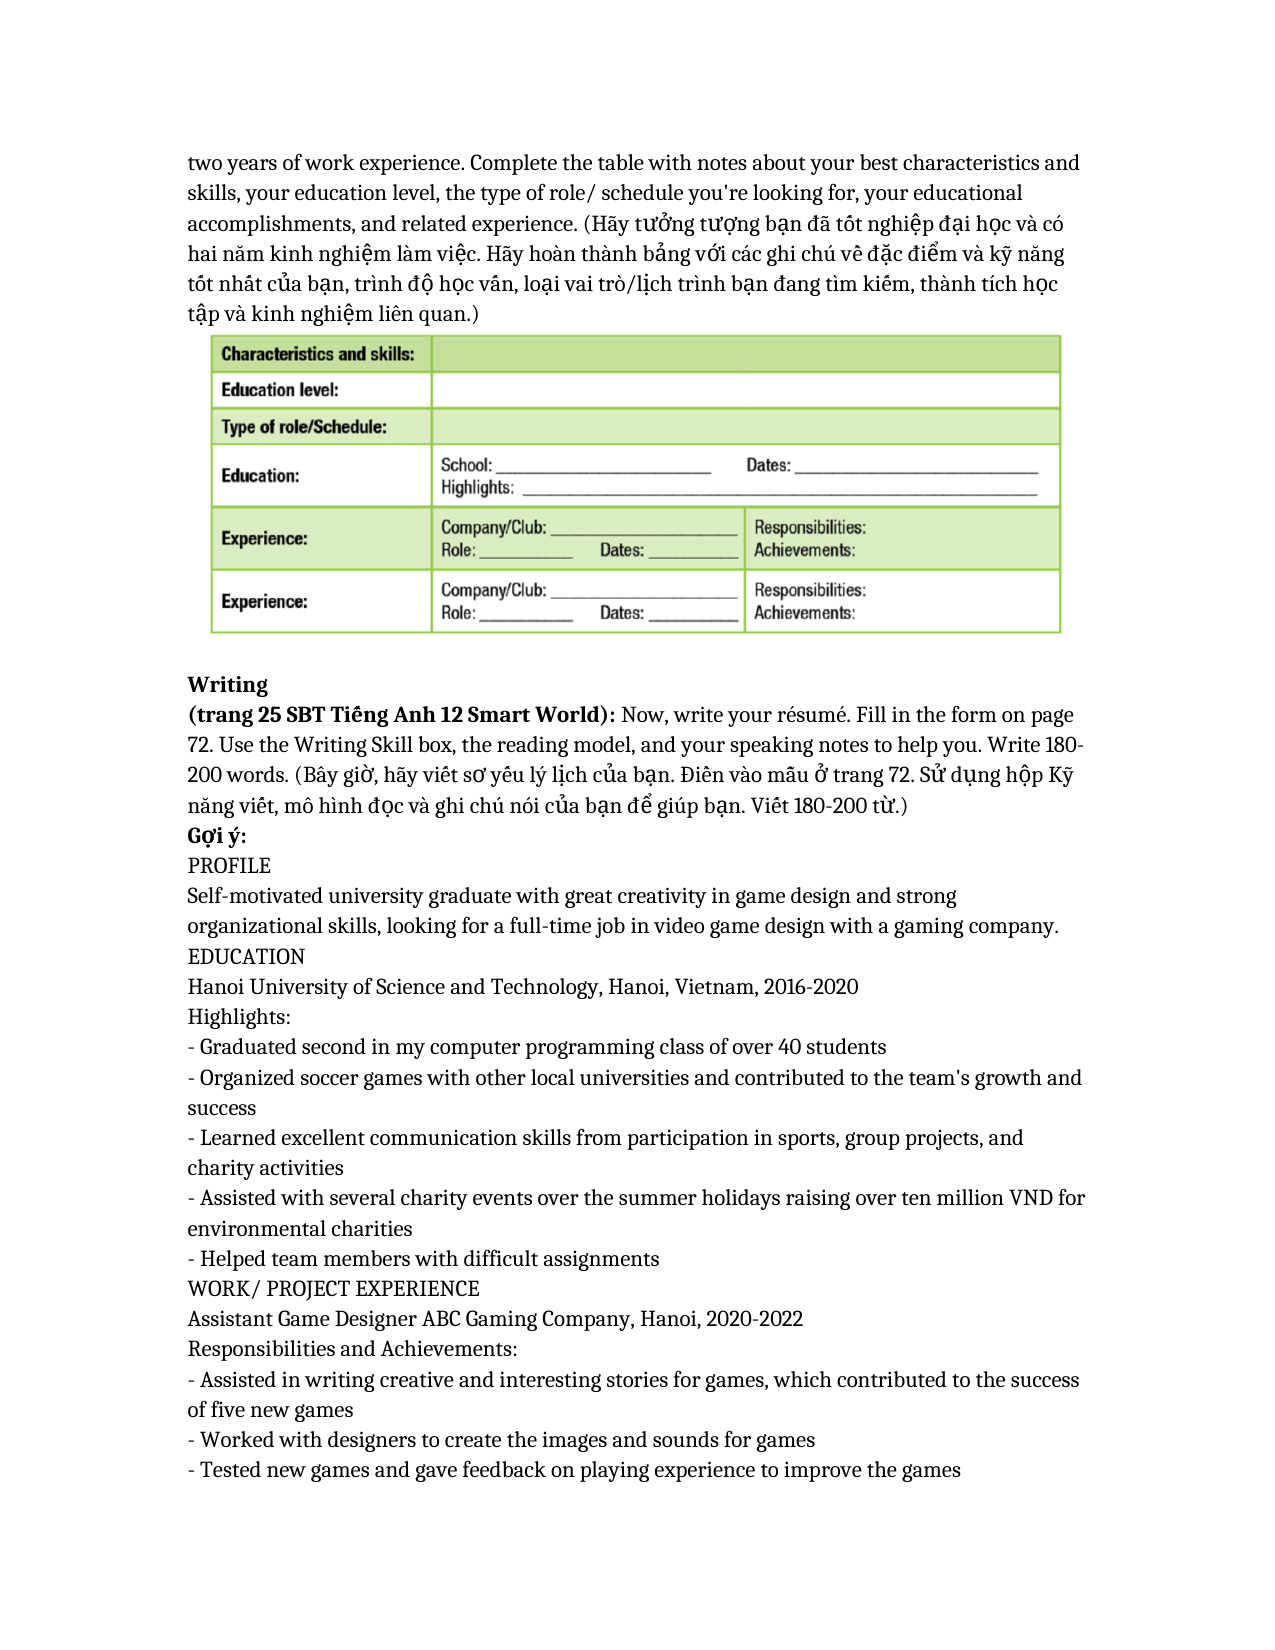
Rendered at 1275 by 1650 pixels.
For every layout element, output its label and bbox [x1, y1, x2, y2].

text [187, 150, 1087, 1483]
picture [206, 331, 1068, 638]
